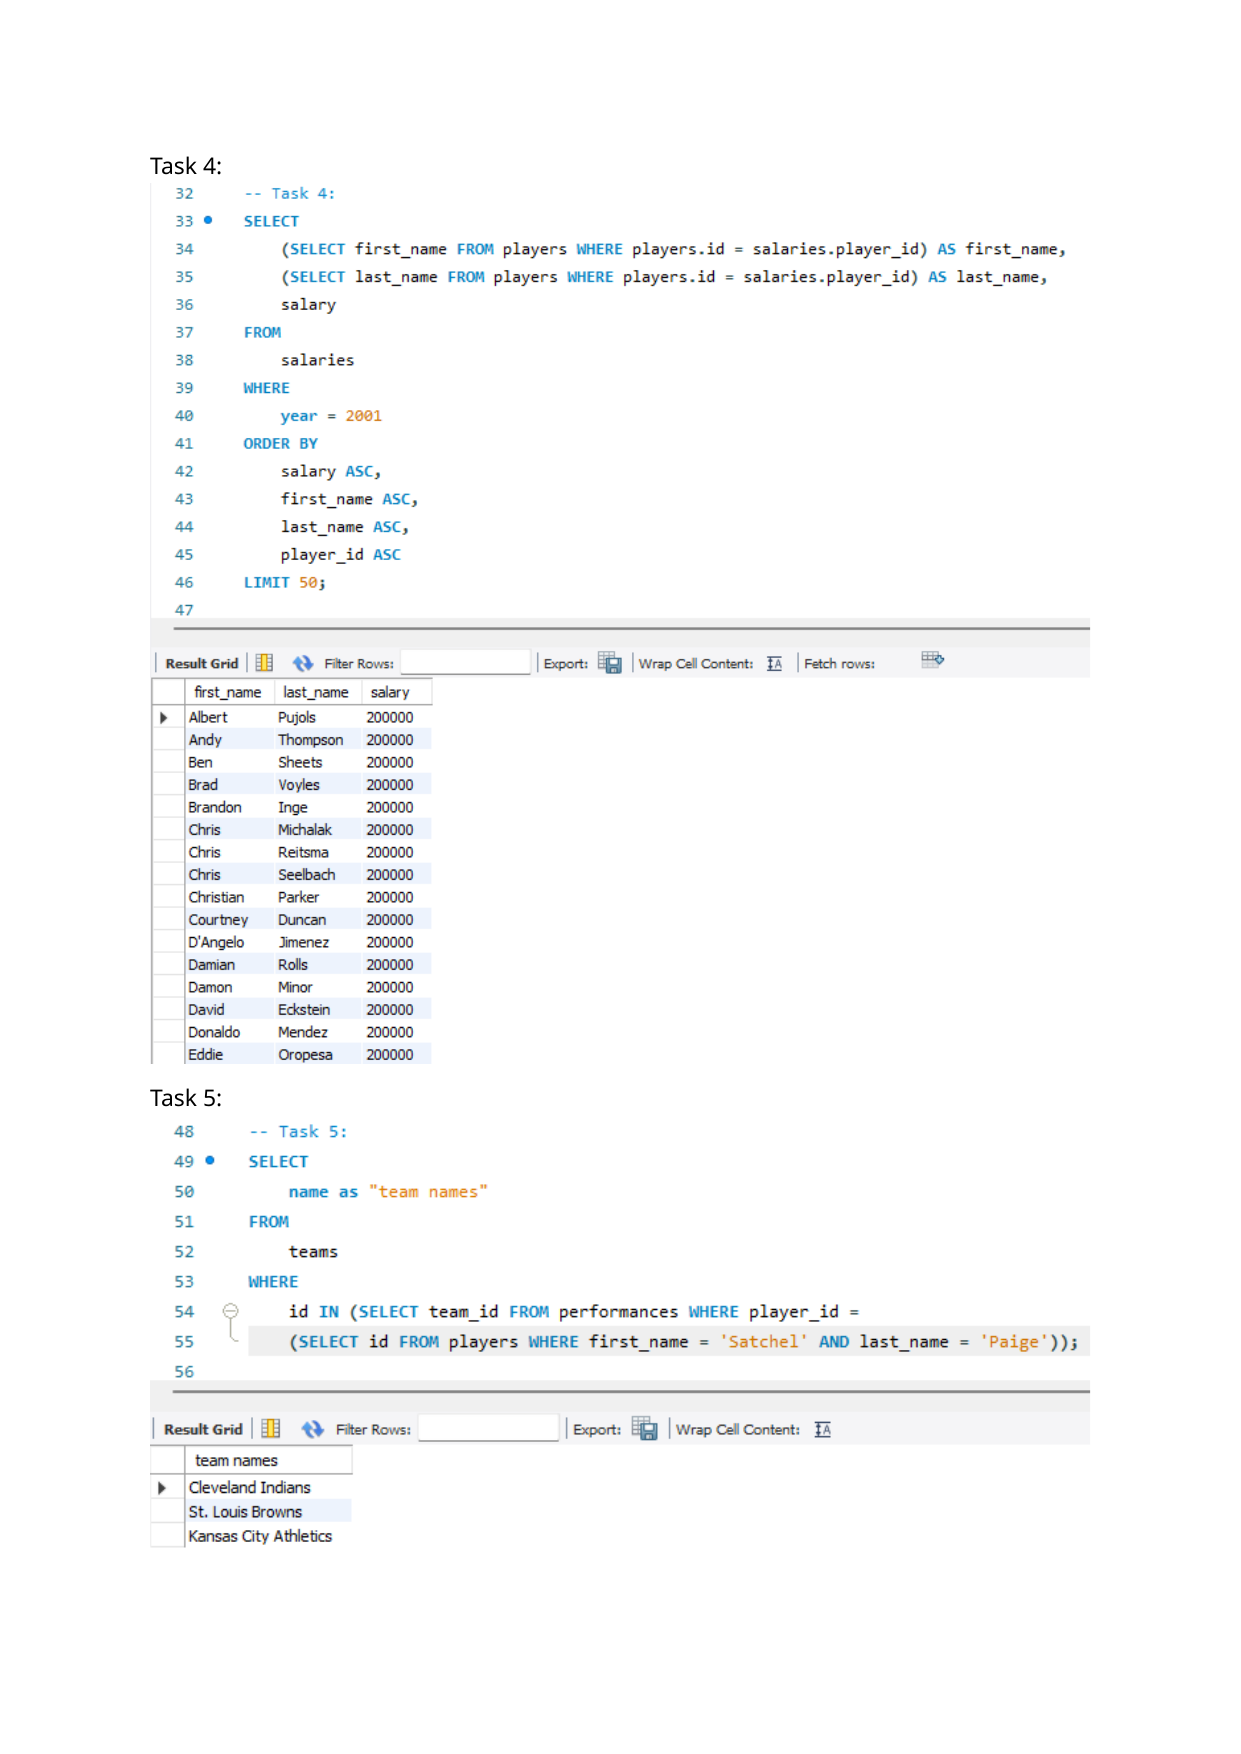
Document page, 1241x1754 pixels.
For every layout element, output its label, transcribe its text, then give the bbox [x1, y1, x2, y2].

text Task 5: [150, 1082, 1090, 1116]
picture [150, 1116, 1091, 1582]
text Task 4: [150, 150, 1090, 183]
picture [150, 183, 1091, 1064]
